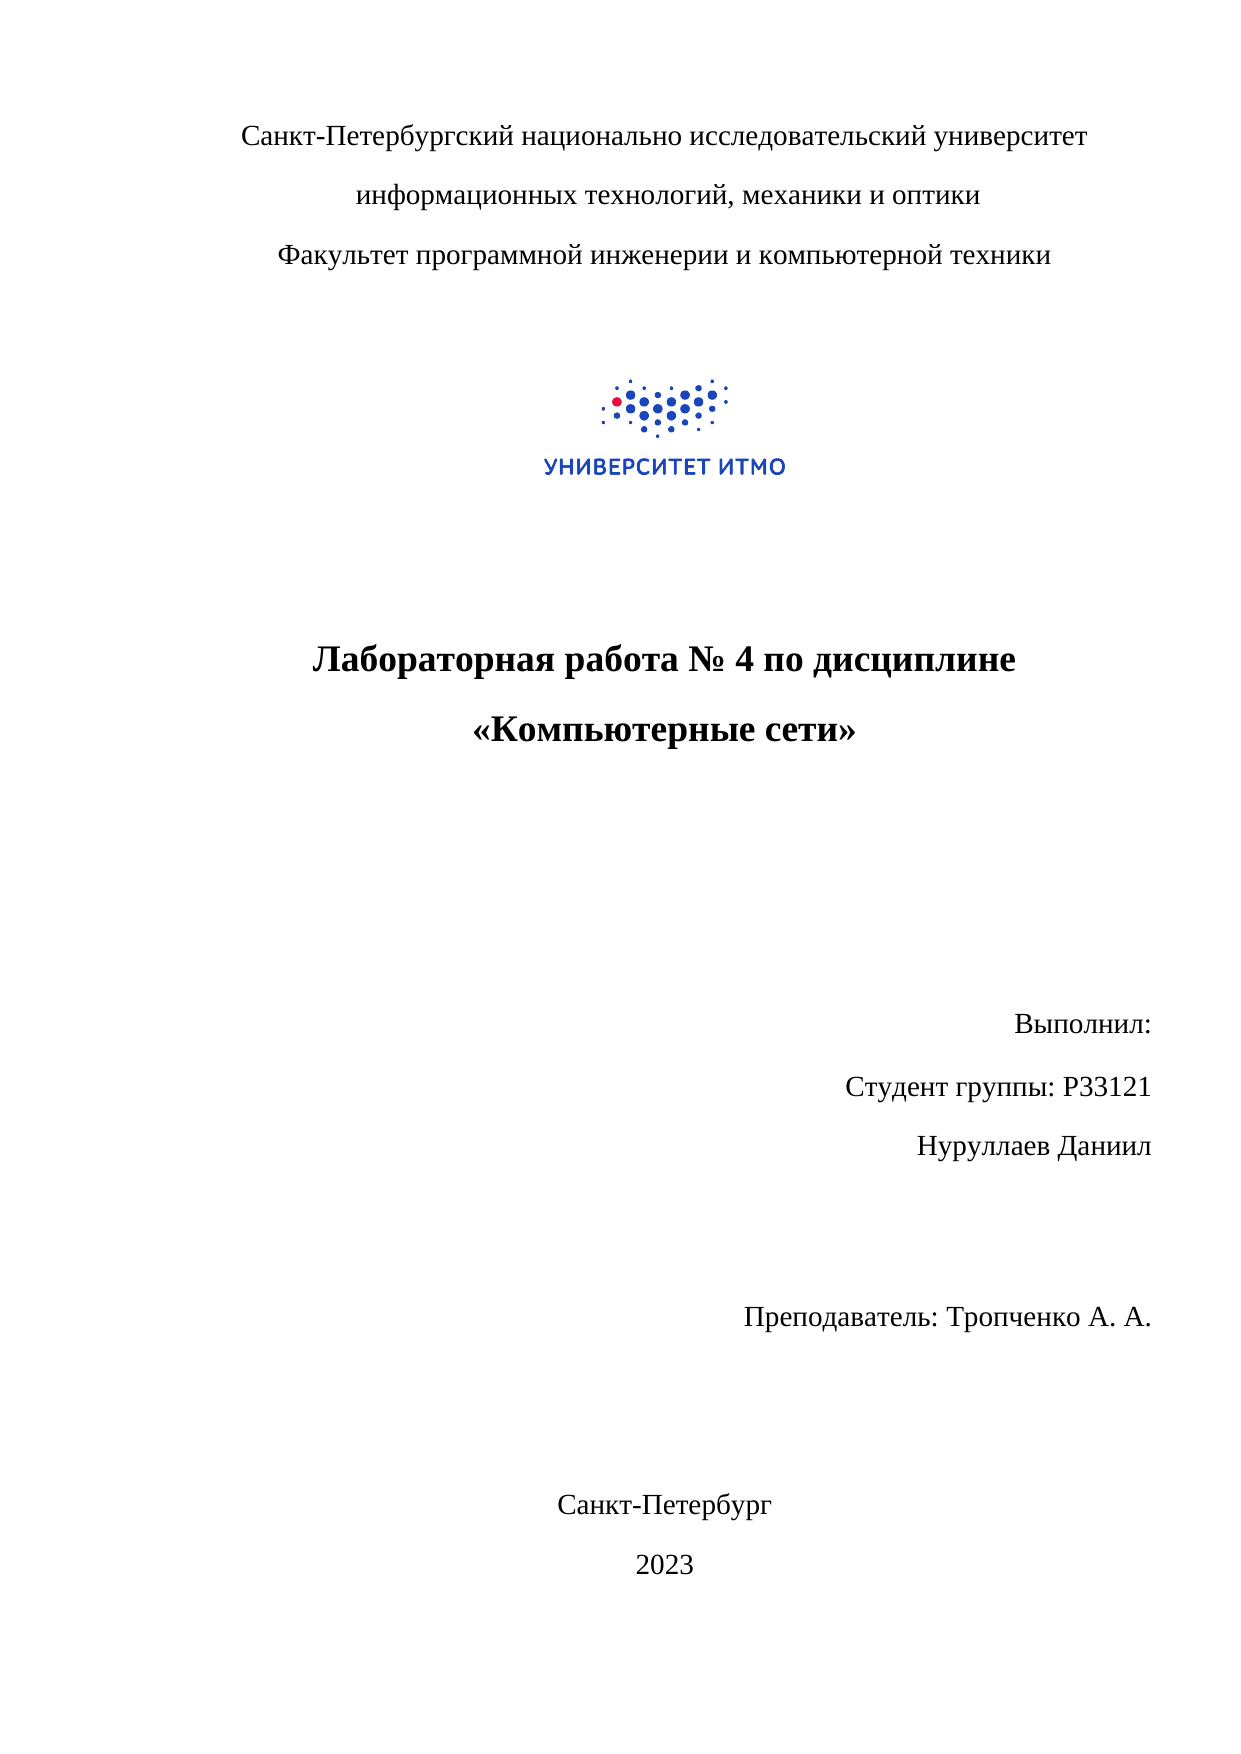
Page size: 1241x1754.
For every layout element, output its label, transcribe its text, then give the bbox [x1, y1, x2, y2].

text Нуруллаев Даниил [177, 1128, 1152, 1162]
text «Компьютерные сети» [177, 706, 1152, 749]
text 2023 [177, 1547, 1152, 1580]
text Студент группы: P33121 [177, 1069, 1152, 1103]
text Санкт-Петербургский национально исследовательский университет [177, 118, 1152, 152]
picture [515, 350, 814, 504]
text Санкт-Петербург [177, 1487, 1152, 1521]
text Преподаватель: Тропченко А. А. [177, 1299, 1152, 1332]
text Факультет программной инженерии и компьютерной техники [177, 237, 1152, 270]
text информационных технологий, механики и оптики [177, 177, 1152, 211]
text Лабораторная работа № 4 по дисциплине [177, 636, 1152, 679]
text Выполнил: [177, 1006, 1152, 1039]
